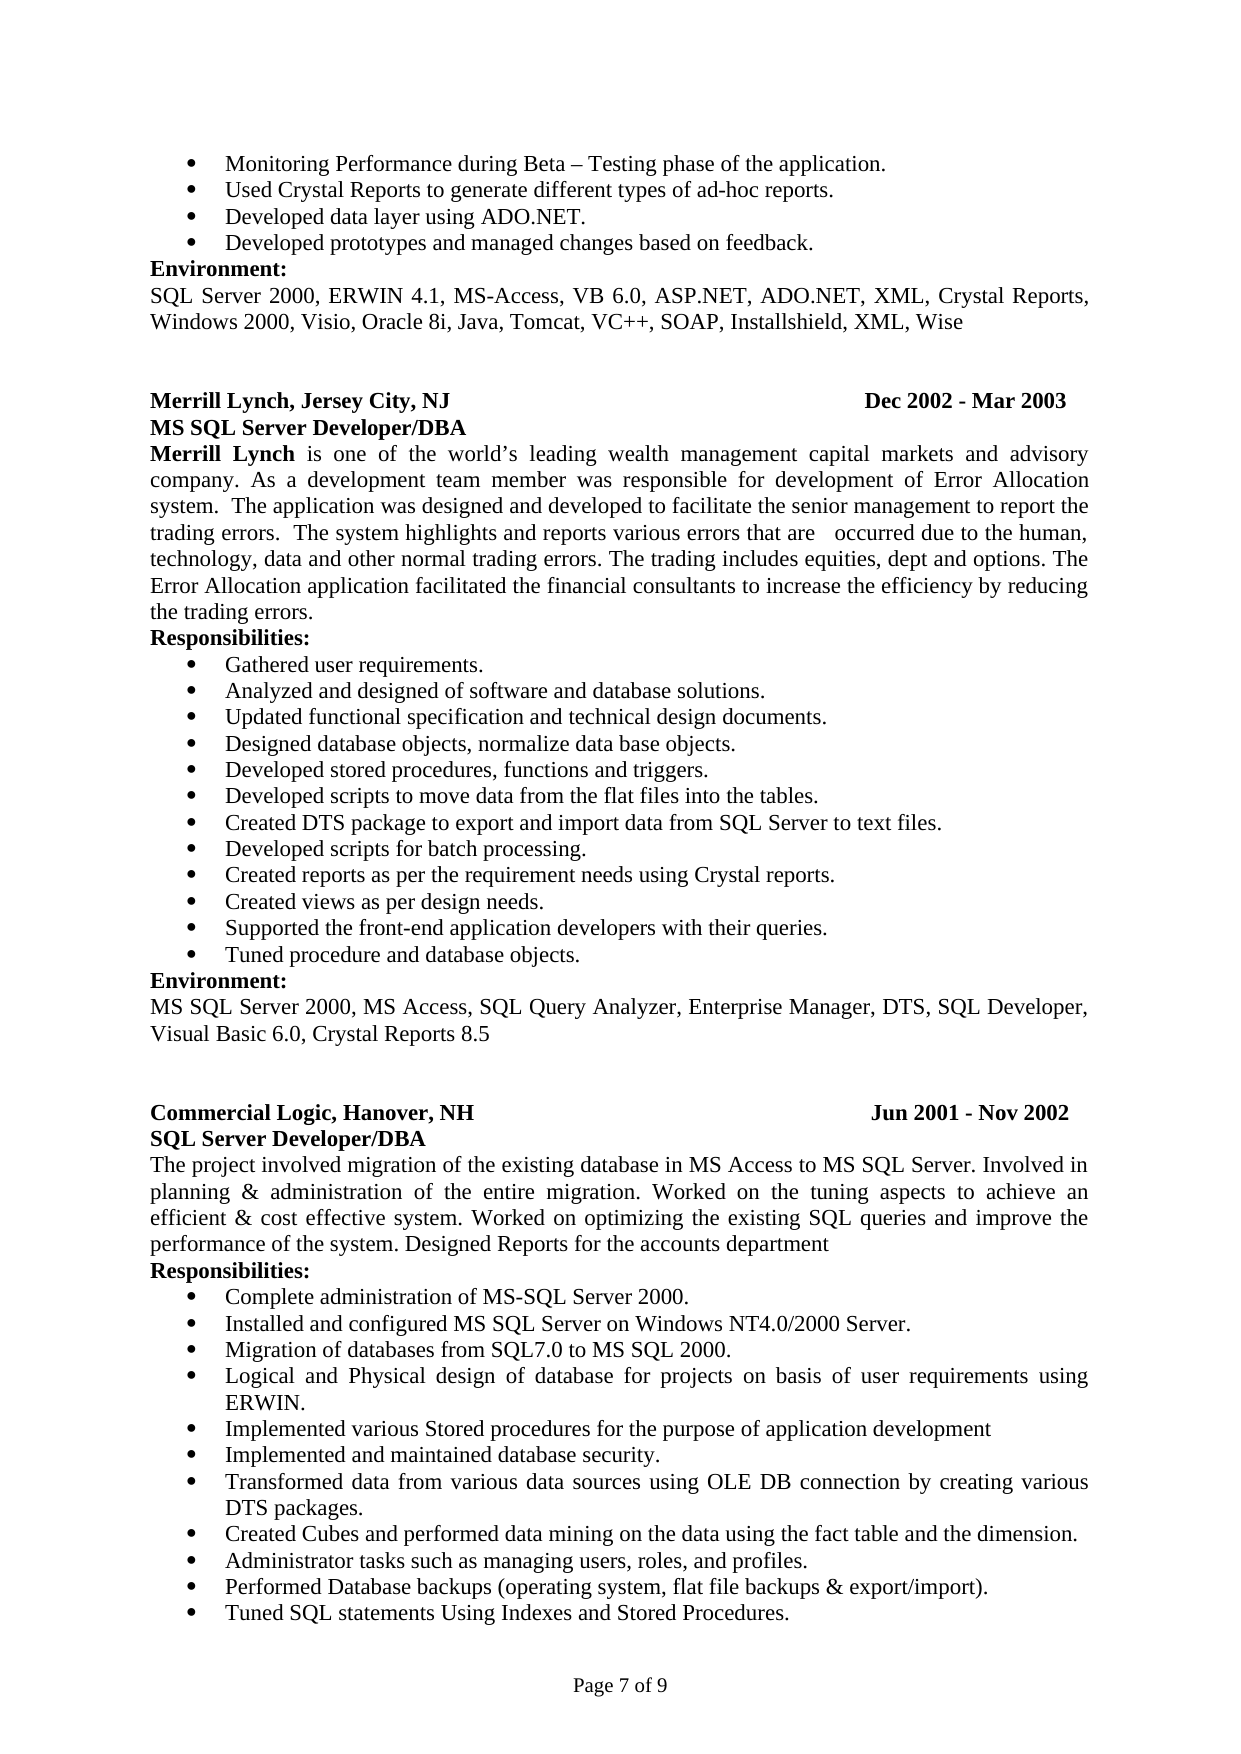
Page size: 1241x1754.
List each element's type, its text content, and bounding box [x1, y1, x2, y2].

text MS SQL Server Developer/DBA [150, 413, 1090, 440]
text Environment: [150, 255, 1090, 282]
list Created reports as per the requirement needs using Crystal reports. [187, 862, 1090, 888]
text SQL Server Developer/DBA [150, 1125, 1090, 1151]
text Environment: [150, 967, 1090, 993]
list Developed stored procedures, functions and triggers. [187, 756, 1090, 782]
list Updated functional specification and technical design documents. [187, 703, 1090, 730]
text Responsibilities: [150, 1257, 1090, 1283]
list Migration of databases from SQL7.0 to MS SQL 2000. [187, 1336, 1090, 1362]
list Created views as per design needs. [187, 888, 1090, 914]
list Analyzed and designed of software and database solutions. [187, 677, 1090, 703]
text The project involved migration of the existing database in MS Access to MS SQL Server. Involved in planning & administration of the entire migration. Worked on the tuning aspects to achieve an efficient & cost effective system. Worked on optimizing the existing SQL queries and improve the performance of the system. Designed Reports for the accounts department [150, 1151, 1090, 1257]
list Performed Database backups (operating system, flat file backups & export/import). [187, 1573, 1090, 1599]
list Logical and Physical design of database for projects on basis of user requirements using ERWIN. [187, 1362, 1090, 1415]
list Transformed data from various data sources using OLE DB connection by creating various DTS packages. [187, 1468, 1090, 1520]
list Installed and configured MS SQL Server on Windows NT4.0/2000 Server. [187, 1309, 1090, 1336]
list Implemented various Stored procedures for the purpose of application development [187, 1415, 1090, 1441]
text Merrill Lynch, Jersey City, NJ Dec 2002 - Mar 2003 [150, 387, 1090, 413]
list Developed data layer using ADO.NET. [187, 203, 1090, 229]
text SQL Server 2000, ERWIN 4.1, MS-Access, VB 6.0, ASP.NET, ADO.NET, XML, Crystal Reports, Windows 2000, Visio, Oracle 8i, Java, Tomcat, VC++, SOAP, Installshield, XML, Wise [150, 282, 1090, 334]
list Developed scripts for batch processing. [187, 835, 1090, 862]
list Developed prototypes and managed changes based on feedback. [187, 229, 1090, 255]
list Created Cubes and performed data mining on the data using the fact table and the dimension. [187, 1520, 1090, 1547]
list Administrator tasks such as managing users, roles, and profiles. [187, 1547, 1090, 1573]
text Commercial Logic, Hanover, NH Jun 2001 - Nov 2002 [150, 1099, 1090, 1125]
text MS SQL Server 2000, MS Access, SQL Query Analyzer, Enterprise Manager, DTS, SQL Developer, Visual Basic 6.0, Crystal Reports 8.5 [150, 993, 1090, 1046]
list Implemented and maintained database security. [187, 1441, 1090, 1468]
text Merrill Lynch is one of the world’s leading wealth management capital markets and advisory company. As a development team member was responsible for development of Error Allocation system. The application was designed and developed to facilitate the senior management to report the trading errors. The system highlights and reports various errors that are occurred due to the human, technology, data and other normal trading errors. The trading includes equities, dept and options. The Error Allocation application facilitated the financial consultants to increase the efficiency by reducing the trading errors. [150, 440, 1090, 624]
list Supported the front-end application developers with their queries. [187, 914, 1090, 941]
text Responsibilities: [150, 624, 1090, 651]
list Used Crystal Reports to generate different types of ad-hoc reports. [187, 176, 1090, 203]
list Gathered user requirements. [187, 651, 1090, 677]
list Developed scripts to move data from the flat files into the tables. [187, 782, 1090, 809]
list Designed database objects, normalize data base objects. [187, 730, 1090, 756]
list Complete administration of MS-SQL Server 2000. [187, 1283, 1090, 1309]
list Tuned SQL statements Using Indexes and Stored Procedures. [187, 1599, 1090, 1626]
list Tuned procedure and database objects. [187, 941, 1090, 967]
list Created DTS package to export and import data from SQL Server to text files. [187, 809, 1090, 835]
list Monitoring Performance during Beta – Testing phase of the application. [187, 150, 1090, 176]
